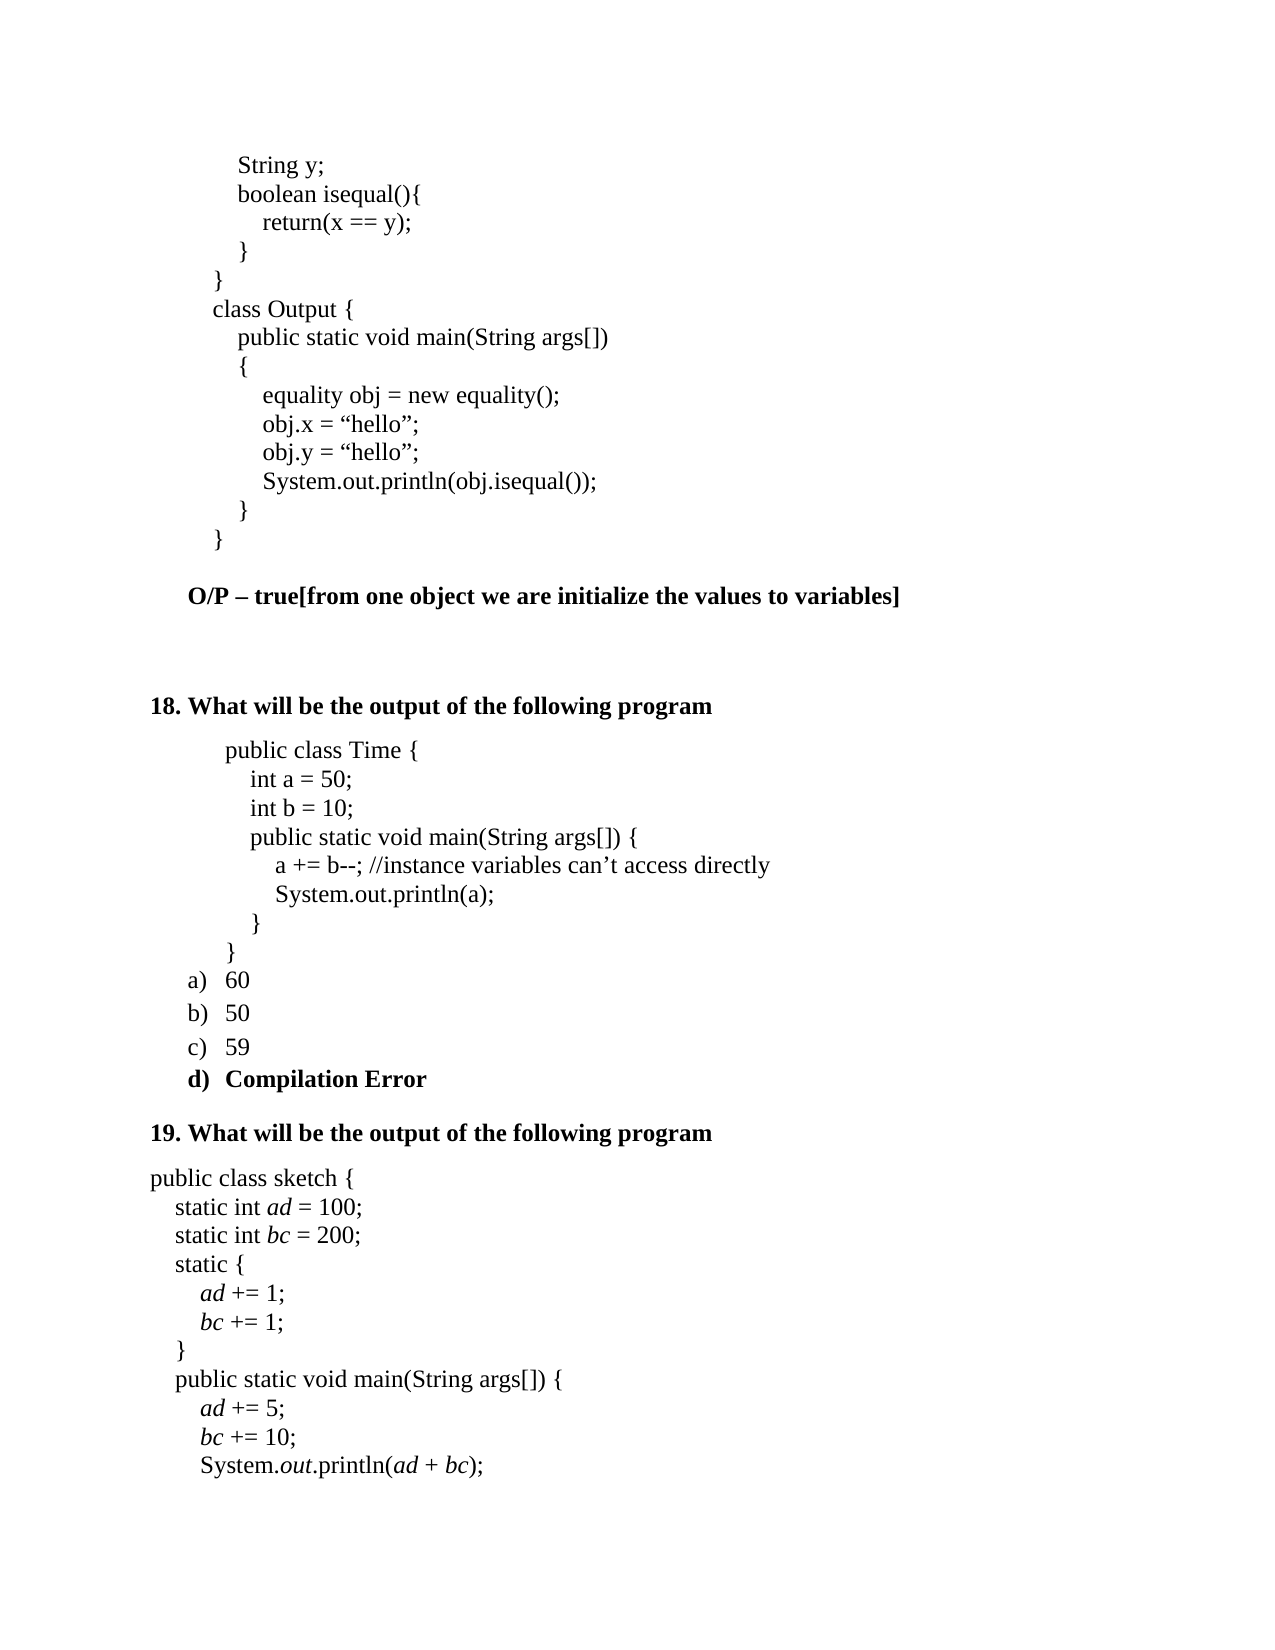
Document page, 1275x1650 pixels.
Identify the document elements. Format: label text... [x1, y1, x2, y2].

text public class Time { int a = 50; int b = 10; public static void main(String args[]) { a += b--; //instance variables can’t access directly System.out.println(a); } } [225, 736, 1125, 966]
text ad += 1; [150, 1278, 1125, 1307]
text String y; [187, 150, 1125, 179]
text boolean isequal(){ [187, 179, 1125, 207]
list Compilation Error [187, 1064, 1125, 1093]
text class Output { [187, 294, 1125, 322]
text { [187, 351, 1125, 380]
text } [150, 1335, 1125, 1364]
list 50 [187, 998, 1125, 1027]
text System.out.println(ad + bc); [150, 1450, 1125, 1479]
text static int bc = 200; [150, 1220, 1125, 1249]
text obj.y = “hello”; [187, 437, 1125, 466]
list 60 [187, 966, 1125, 994]
text 18. What will be the output of the following program [150, 691, 1125, 720]
text return(x == y); [187, 207, 1125, 236]
text public static void main(String args[]) { [150, 1364, 1125, 1393]
list 59 [187, 1032, 1125, 1060]
text ad += 5; [150, 1393, 1125, 1422]
text 19. What will be the output of the following program [150, 1118, 1125, 1147]
text bc += 1; [150, 1307, 1125, 1335]
text System.out.println(obj.isequal()); [187, 466, 1125, 495]
text } [187, 524, 1125, 552]
text static int ad = 100; [150, 1192, 1125, 1220]
text O/P – true[from one object we are initialize the values to variables] [187, 581, 1125, 610]
text static { [150, 1249, 1125, 1278]
text } [187, 236, 1125, 265]
text } [187, 495, 1125, 524]
text equality obj = new equality(); [187, 380, 1125, 409]
text } [187, 265, 1125, 294]
text bc += 10; [150, 1422, 1125, 1450]
text public class sketch { [150, 1163, 1125, 1192]
text obj.x = “hello”; [187, 409, 1125, 437]
text public static void main(String args[]) [187, 322, 1125, 351]
